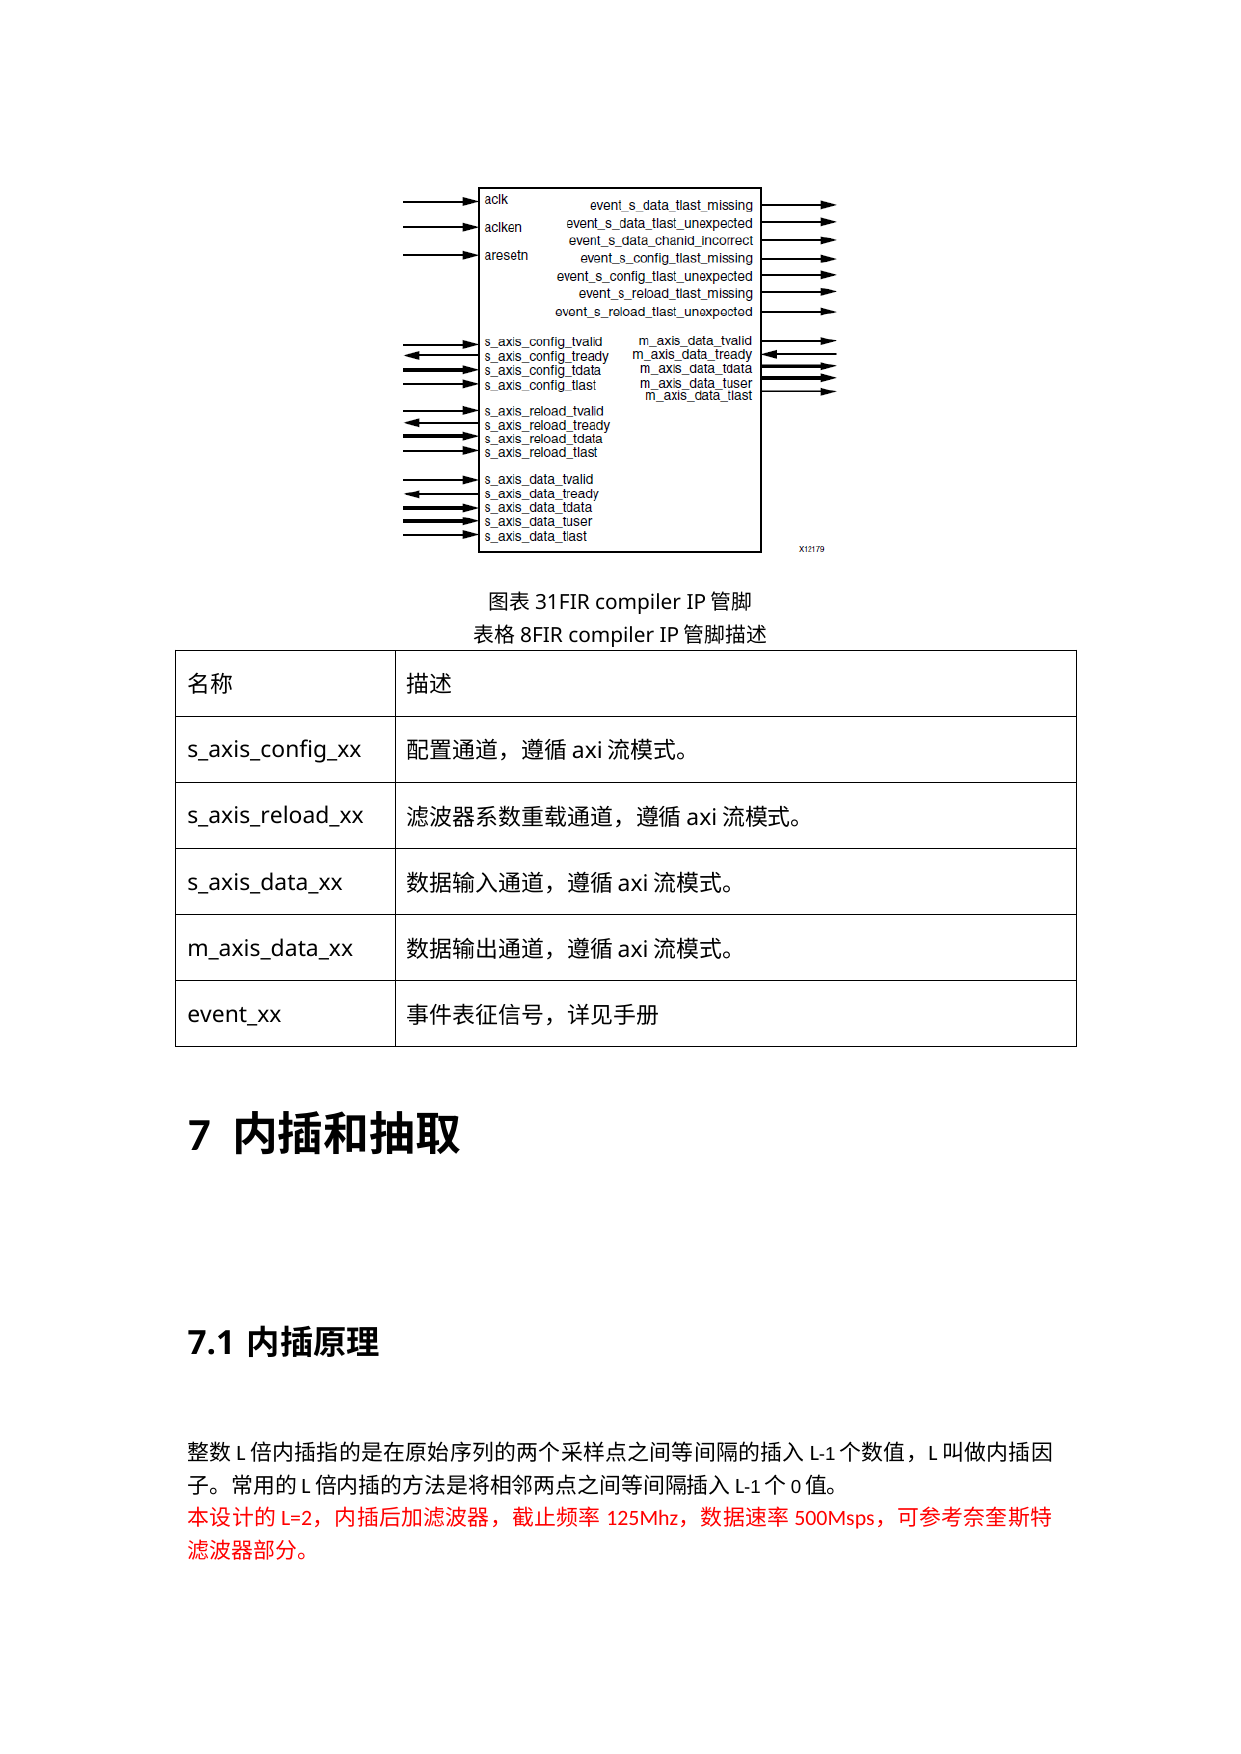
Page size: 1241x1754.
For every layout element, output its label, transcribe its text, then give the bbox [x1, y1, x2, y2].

subtitle 内插和抽取 [187, 1082, 1053, 1180]
text 图表 31FIR compiler IP管脚 [187, 584, 1053, 617]
table_cell 滤波器系数重载通道，遵循axi流模式。 [396, 783, 1076, 848]
text 本设计的L=2，内插后加滤波器，截止频率125Mhz，数据速率500Msps，可参考奈奎斯特滤波器部分。 [187, 1500, 1053, 1565]
table_cell s_axis_data_xx [176, 849, 395, 914]
table_cell 数据输出通道，遵循axi流模式。 [396, 915, 1076, 980]
table_cell 数据输入通道，遵循axi流模式。 [396, 849, 1076, 914]
table_cell event_xx [176, 981, 395, 1046]
table_cell s_axis_reload_xx [176, 783, 395, 848]
table_header 描述 [396, 651, 1076, 716]
subtitle 内插原理 [187, 1308, 1053, 1373]
table_header 名称 [176, 651, 395, 716]
table_cell 事件表征信号，详见手册 [396, 981, 1076, 1046]
table_cell s_axis_config_xx [176, 717, 395, 782]
table_cell 配置通道，遵循axi流模式。 [396, 717, 1076, 782]
text 整数L倍内插指的是在原始序列的两个采样点之间等间隔的插入L-1个数值，L叫做内插因子。常用的L倍内插的方法是将相邻两点之间等间隔插入L-1个0值。 [187, 1435, 1053, 1500]
table_cell m_axis_data_xx [176, 915, 395, 980]
